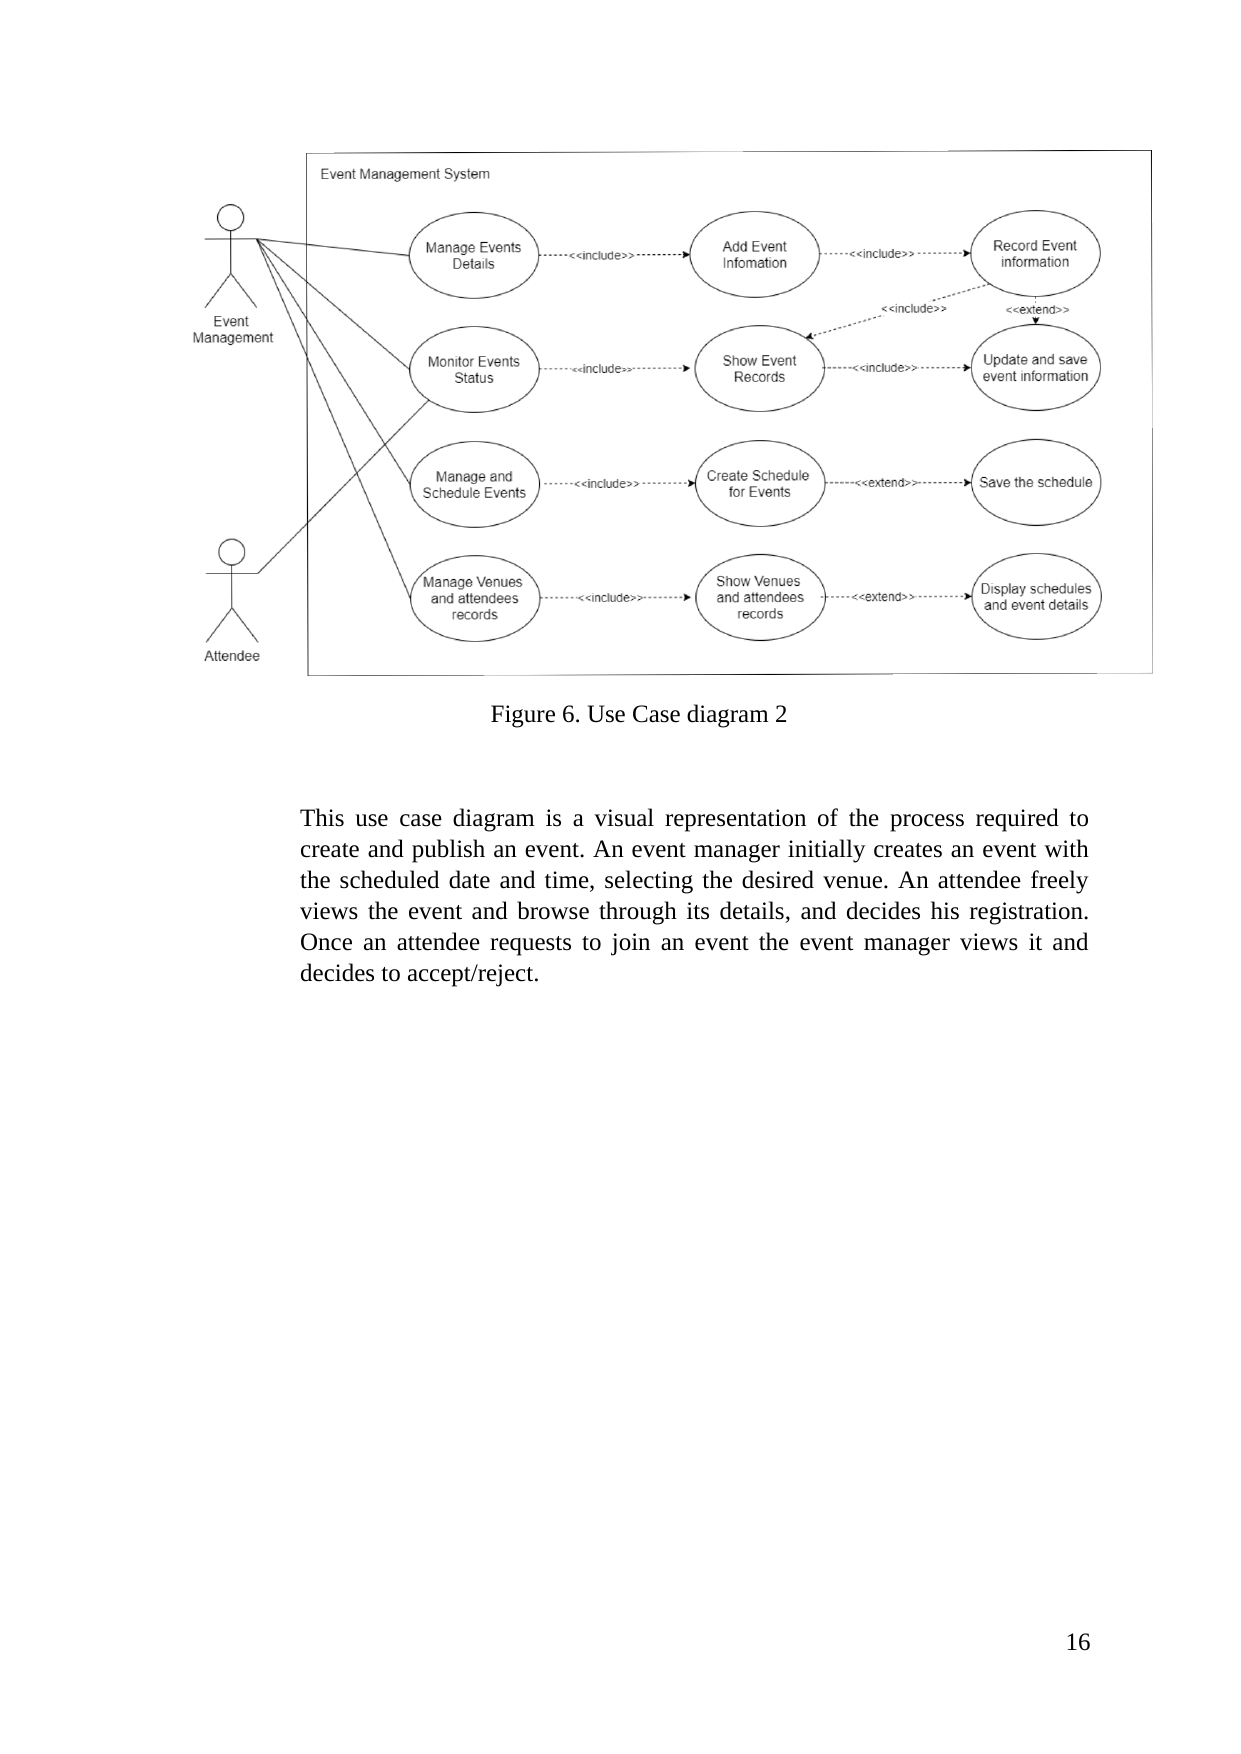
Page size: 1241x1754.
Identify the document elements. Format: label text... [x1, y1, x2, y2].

text Figure 6. Use Case diagram 2 [187, 699, 1090, 728]
text This use case diagram is a visual representation of the process required to create and publish an event. An event manager initially creates an event with the scheduled date and time, selecting the desired venue. An attendee freely views the event and browse through its details, and decides his registration. Once an attendee requests to join an event the event manager views it and decides to accept/reject. [300, 803, 1090, 987]
picture [189, 150, 1153, 676]
